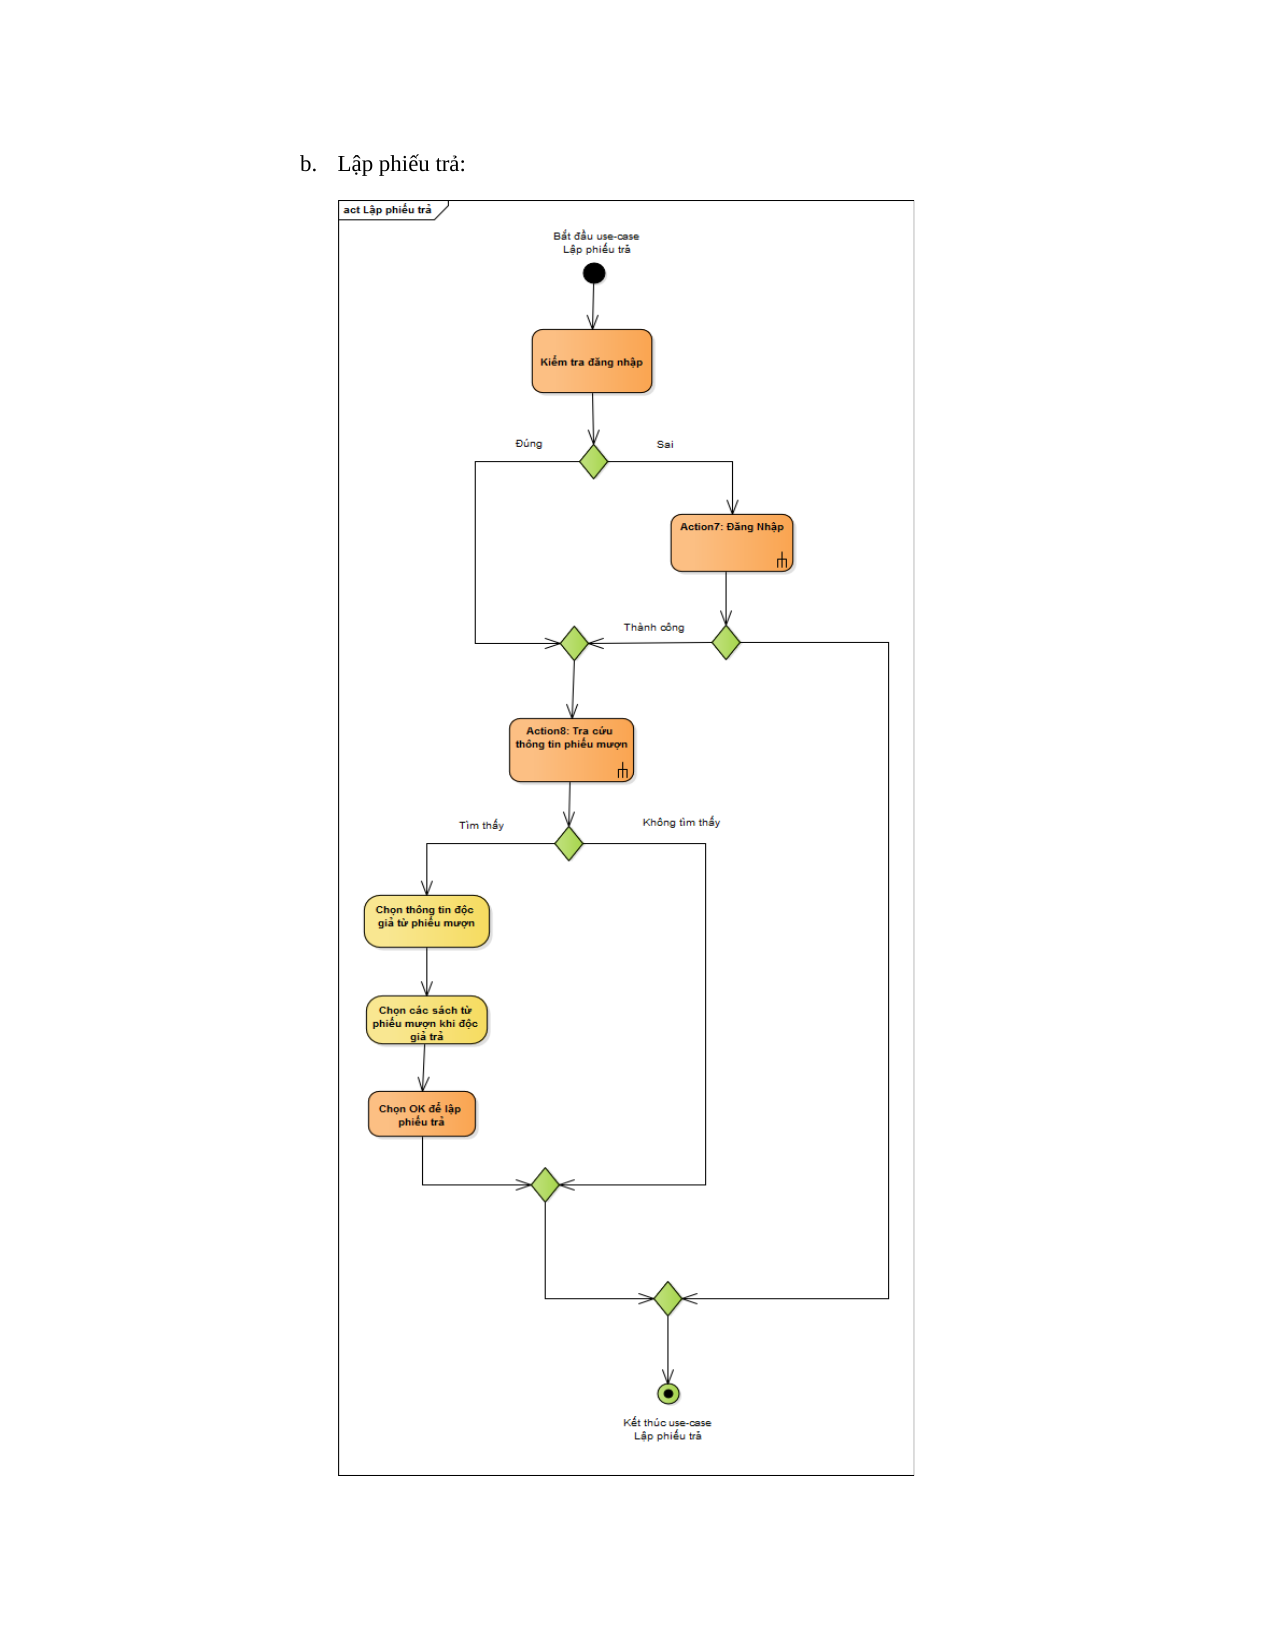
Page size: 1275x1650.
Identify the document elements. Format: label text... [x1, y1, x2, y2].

list Lập phiếu trả: [300, 150, 1125, 176]
picture [337, 199, 915, 1476]
